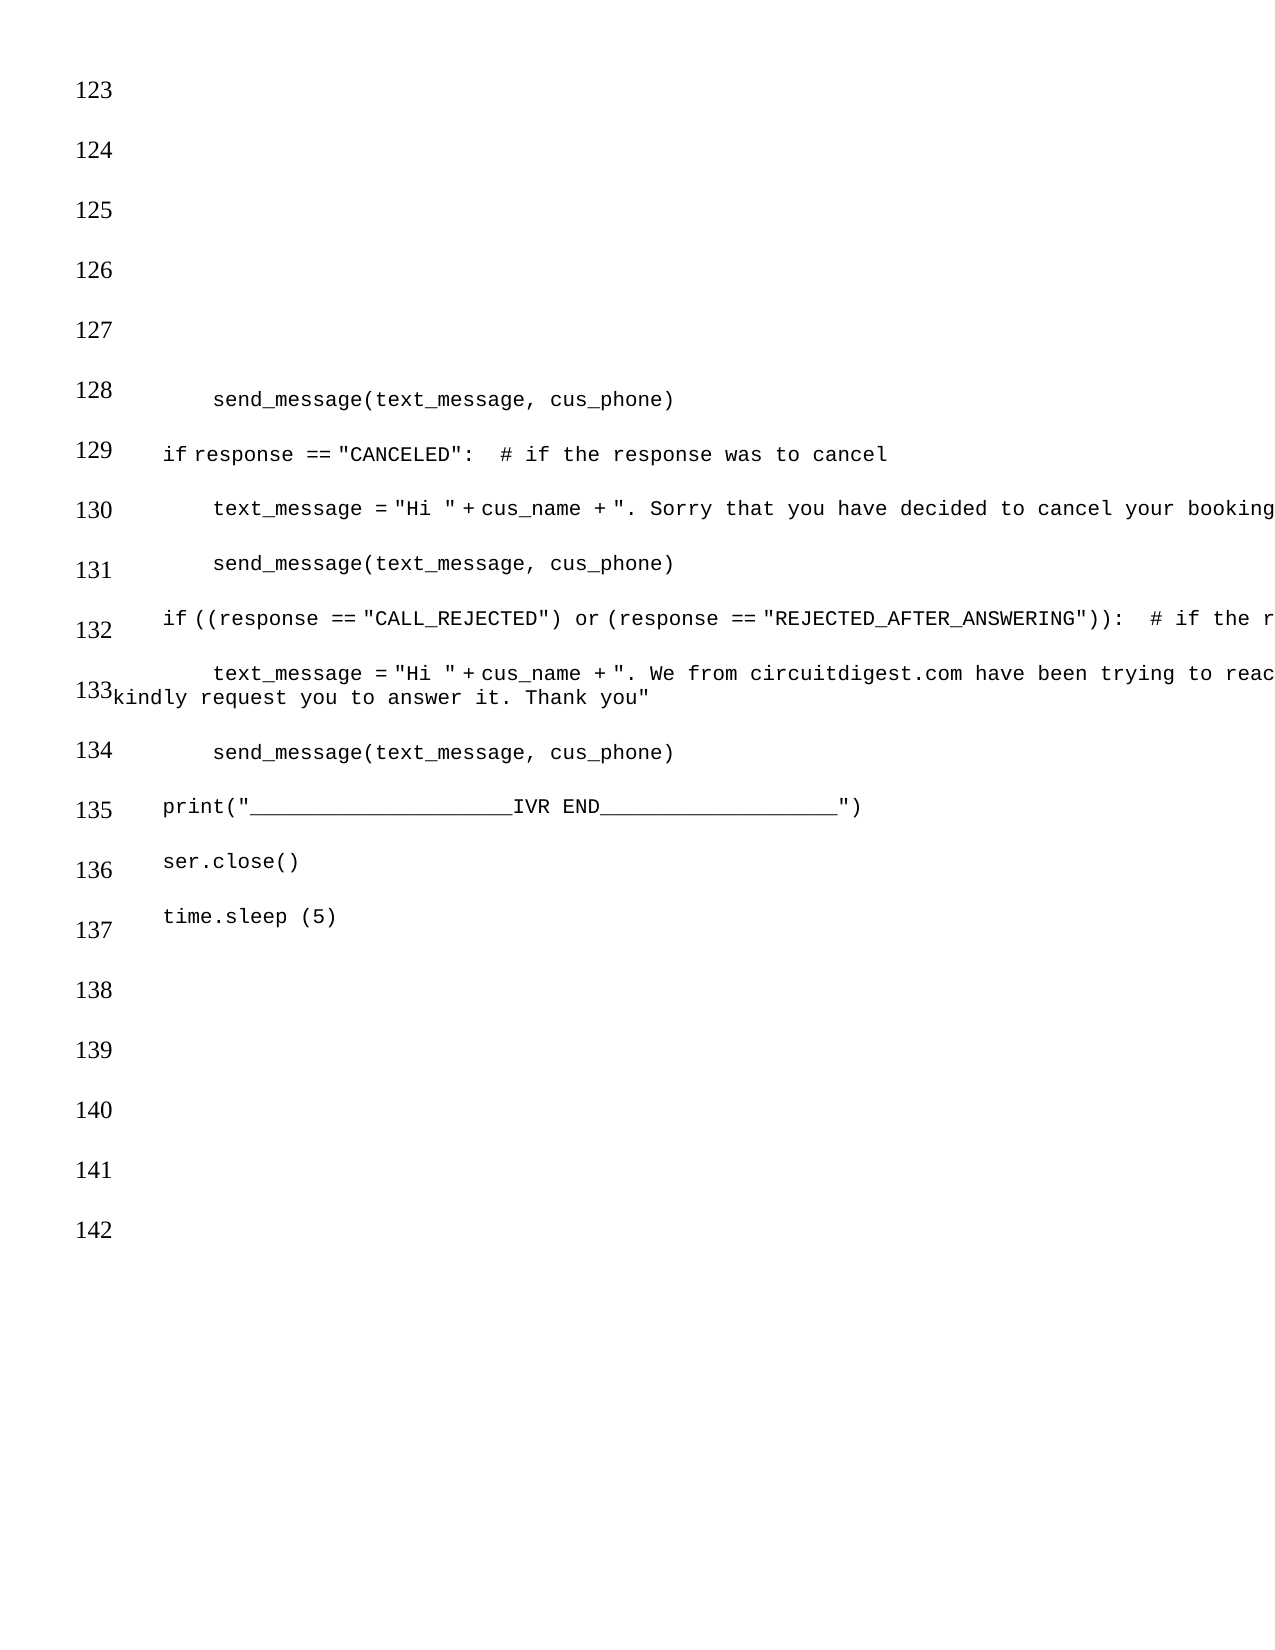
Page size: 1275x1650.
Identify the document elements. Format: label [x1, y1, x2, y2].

table_header [113, 75, 1275, 1275]
table_header [75, 75, 112, 1275]
